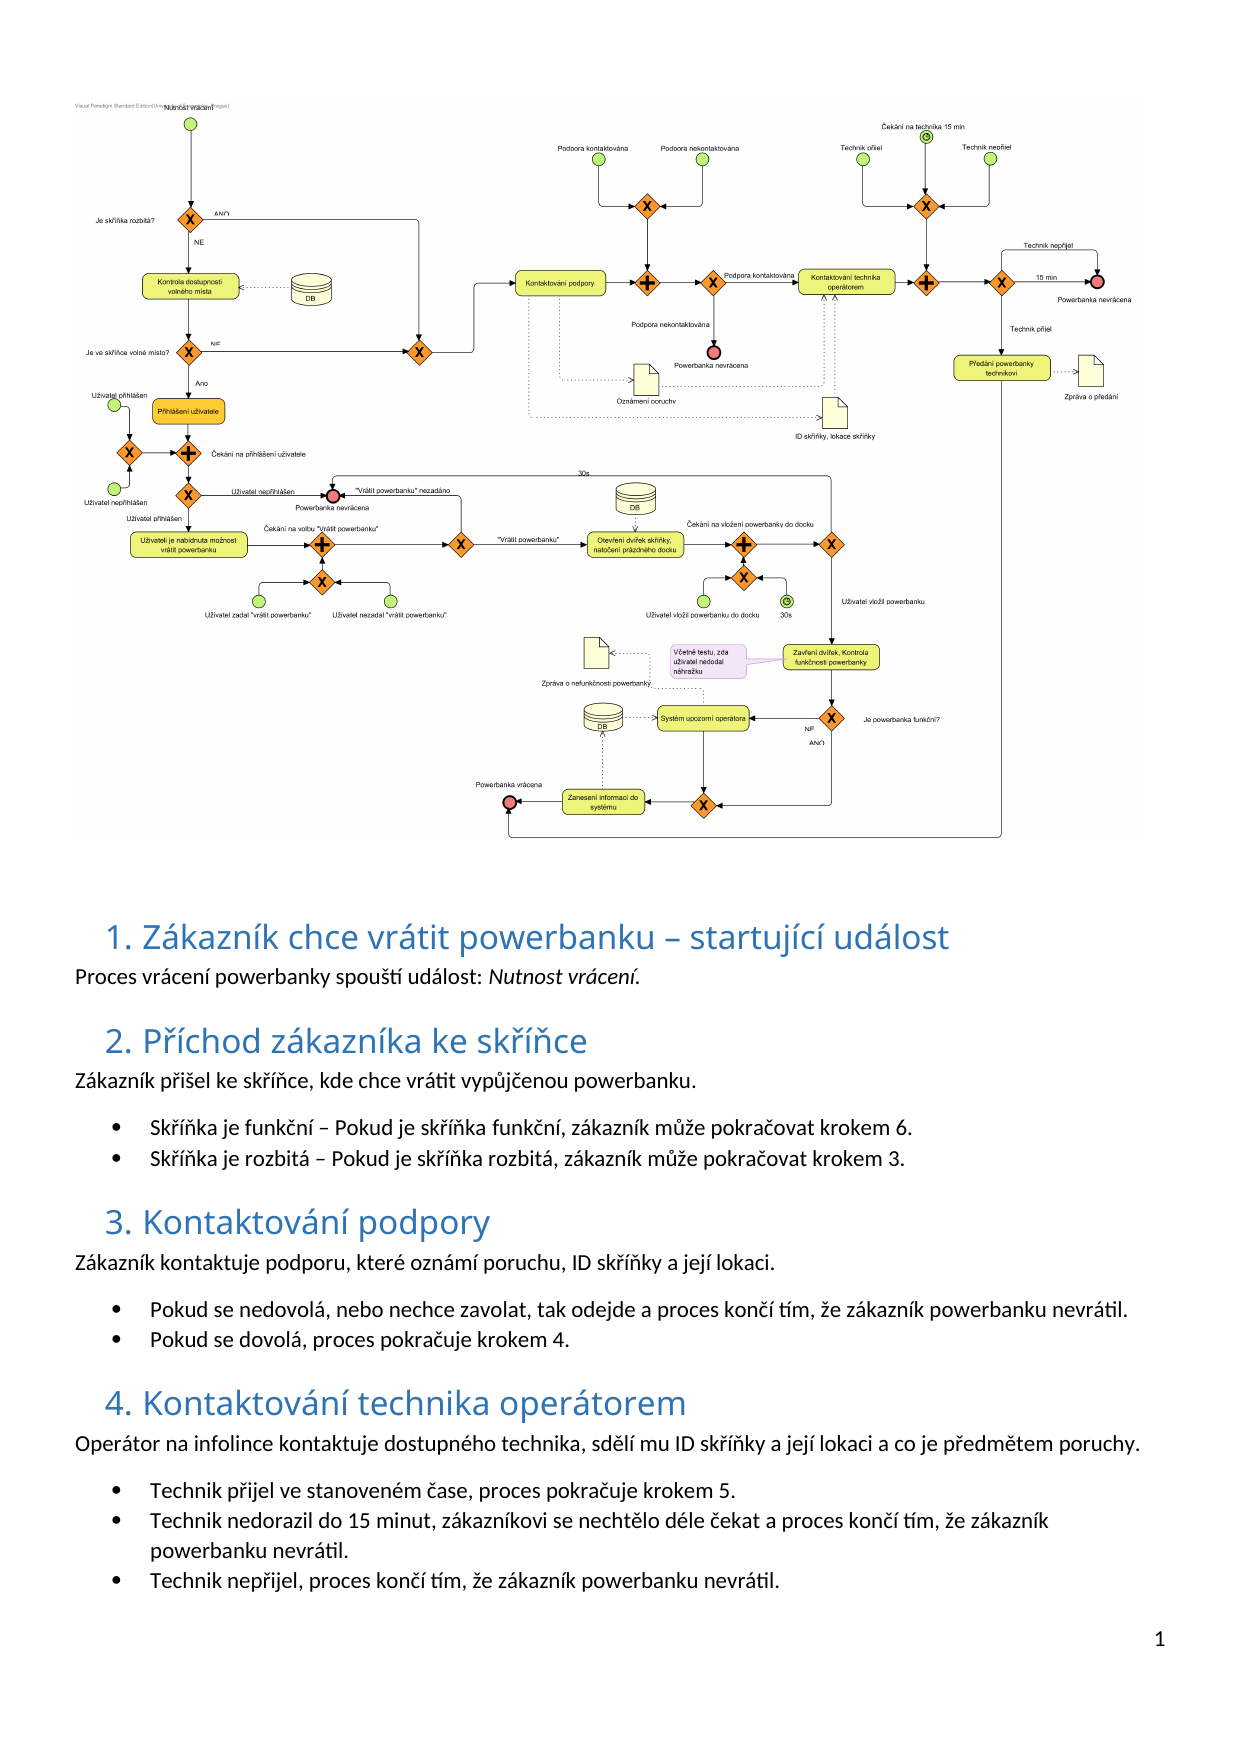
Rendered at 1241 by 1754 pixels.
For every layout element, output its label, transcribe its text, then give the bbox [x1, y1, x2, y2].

text Proces vrácení powerbanky spouští událost: Nutnost vrácení. [75, 962, 1165, 990]
subtitle Příchod zákazníka ke skříňce [104, 1018, 1165, 1063]
list Skříňka je rozbitá – Pokud je skříňka rozbitá, zákazník může pokračovat krokem 3. [112, 1144, 1165, 1172]
text Operátor na infolince kontaktuje dostupného technika, sdělí mu ID skříňky a její lokaci a co je předmětem poruchy. [75, 1429, 1165, 1457]
picture [75, 101, 1140, 840]
list Pokud se nedovolá, nebo nechce zavolat, tak odejde a proces končí tím, že zákazník powerbanku nevrátil. [112, 1295, 1165, 1323]
subtitle Kontaktování podpory [104, 1199, 1165, 1244]
list Technik nepřijel, proces končí tím, že zákazník powerbanku nevrátil. [112, 1567, 1165, 1594]
list Pokud se dovolá, proces pokračuje krokem 4. [112, 1325, 1165, 1353]
text Zákazník kontaktuje podporu, které oznámí poruchu, ID skříňky a její lokaci. [75, 1248, 1165, 1276]
text Zákazník přišel ke skříňce, kde chce vrátit vypůjčenou powerbanku. [75, 1067, 1165, 1094]
list Technik nedorazil do 15 minut, zákazníkovi se nechtělo déle čekat a proces končí tím, že zákazník powerbanku nevrátil. [112, 1506, 1165, 1564]
subtitle Zákazník chce vrátit powerbanku – startující událost [104, 913, 1165, 959]
subtitle Kontaktování technika operátorem [104, 1380, 1165, 1426]
list Technik přijel ve stanoveném čase, proces pokračuje krokem 5. [112, 1476, 1165, 1504]
list Skříňka je funkční – Pokud je skříňka funkční, zákazník může pokračovat krokem 6. [112, 1113, 1165, 1141]
